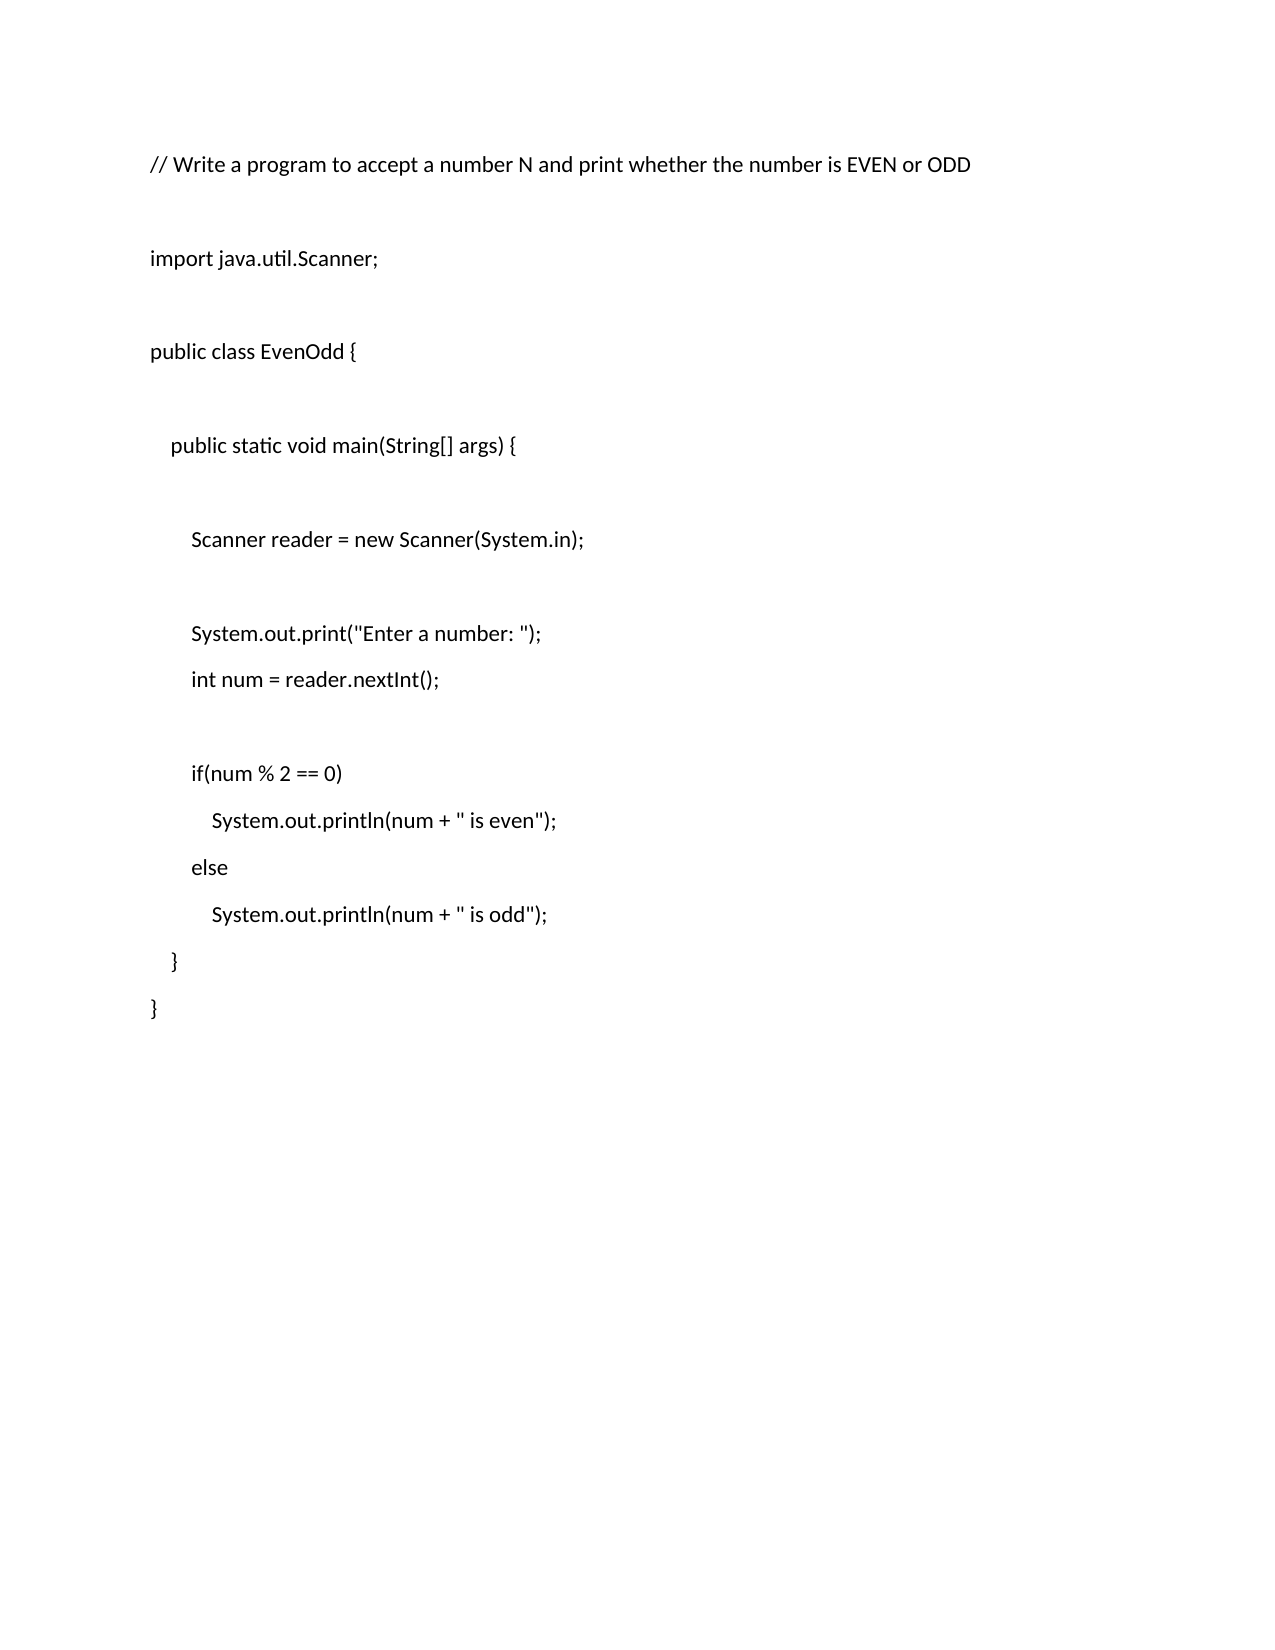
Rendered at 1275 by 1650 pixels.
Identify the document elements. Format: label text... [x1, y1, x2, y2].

text } [150, 994, 1125, 1022]
text import java.util.Scanner; [150, 244, 1125, 272]
text else [150, 853, 1125, 881]
text public class EvenOdd { [150, 337, 1125, 366]
text } [150, 947, 1125, 975]
text // Write a program to accept a number N and print whether the number is EVEN or ODD [150, 150, 1125, 178]
text int num = reader.nextInt(); [150, 666, 1125, 694]
text System.out.print("Enter a number: "); [150, 619, 1125, 647]
text System.out.println(num + " is odd"); [150, 900, 1125, 928]
text Scanner reader = new Scanner(System.in); [150, 525, 1125, 553]
text System.out.println(num + " is even"); [150, 806, 1125, 834]
text if(num % 2 == 0) [150, 759, 1125, 787]
text public static void main(String[] args) { [150, 431, 1125, 459]
